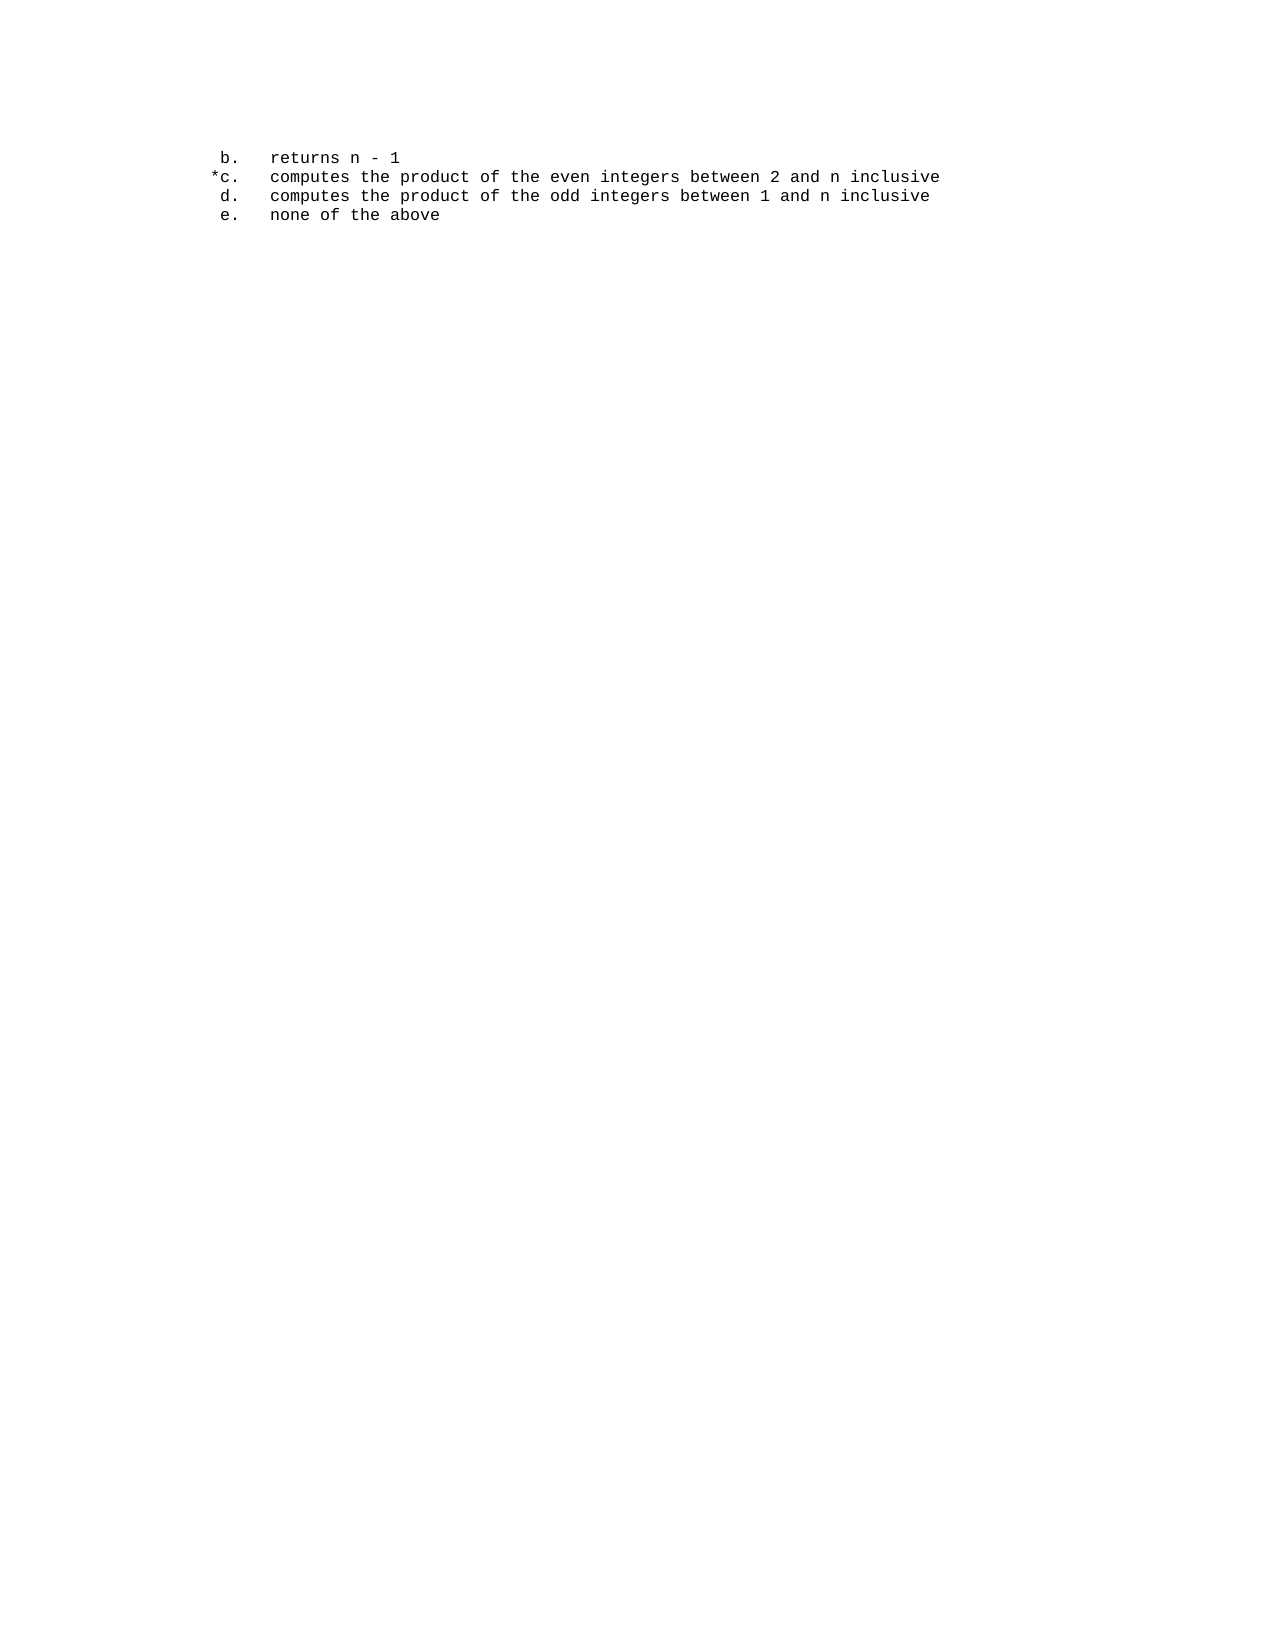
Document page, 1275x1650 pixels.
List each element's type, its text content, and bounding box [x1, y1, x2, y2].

text e. none of the above [150, 207, 1125, 225]
text *c. computes the product of the even integers between 2 and n inclusive [150, 169, 1125, 188]
text b. returns n - 1 [150, 150, 1125, 169]
text d. computes the product of the odd integers between 1 and n inclusive [150, 188, 1125, 207]
